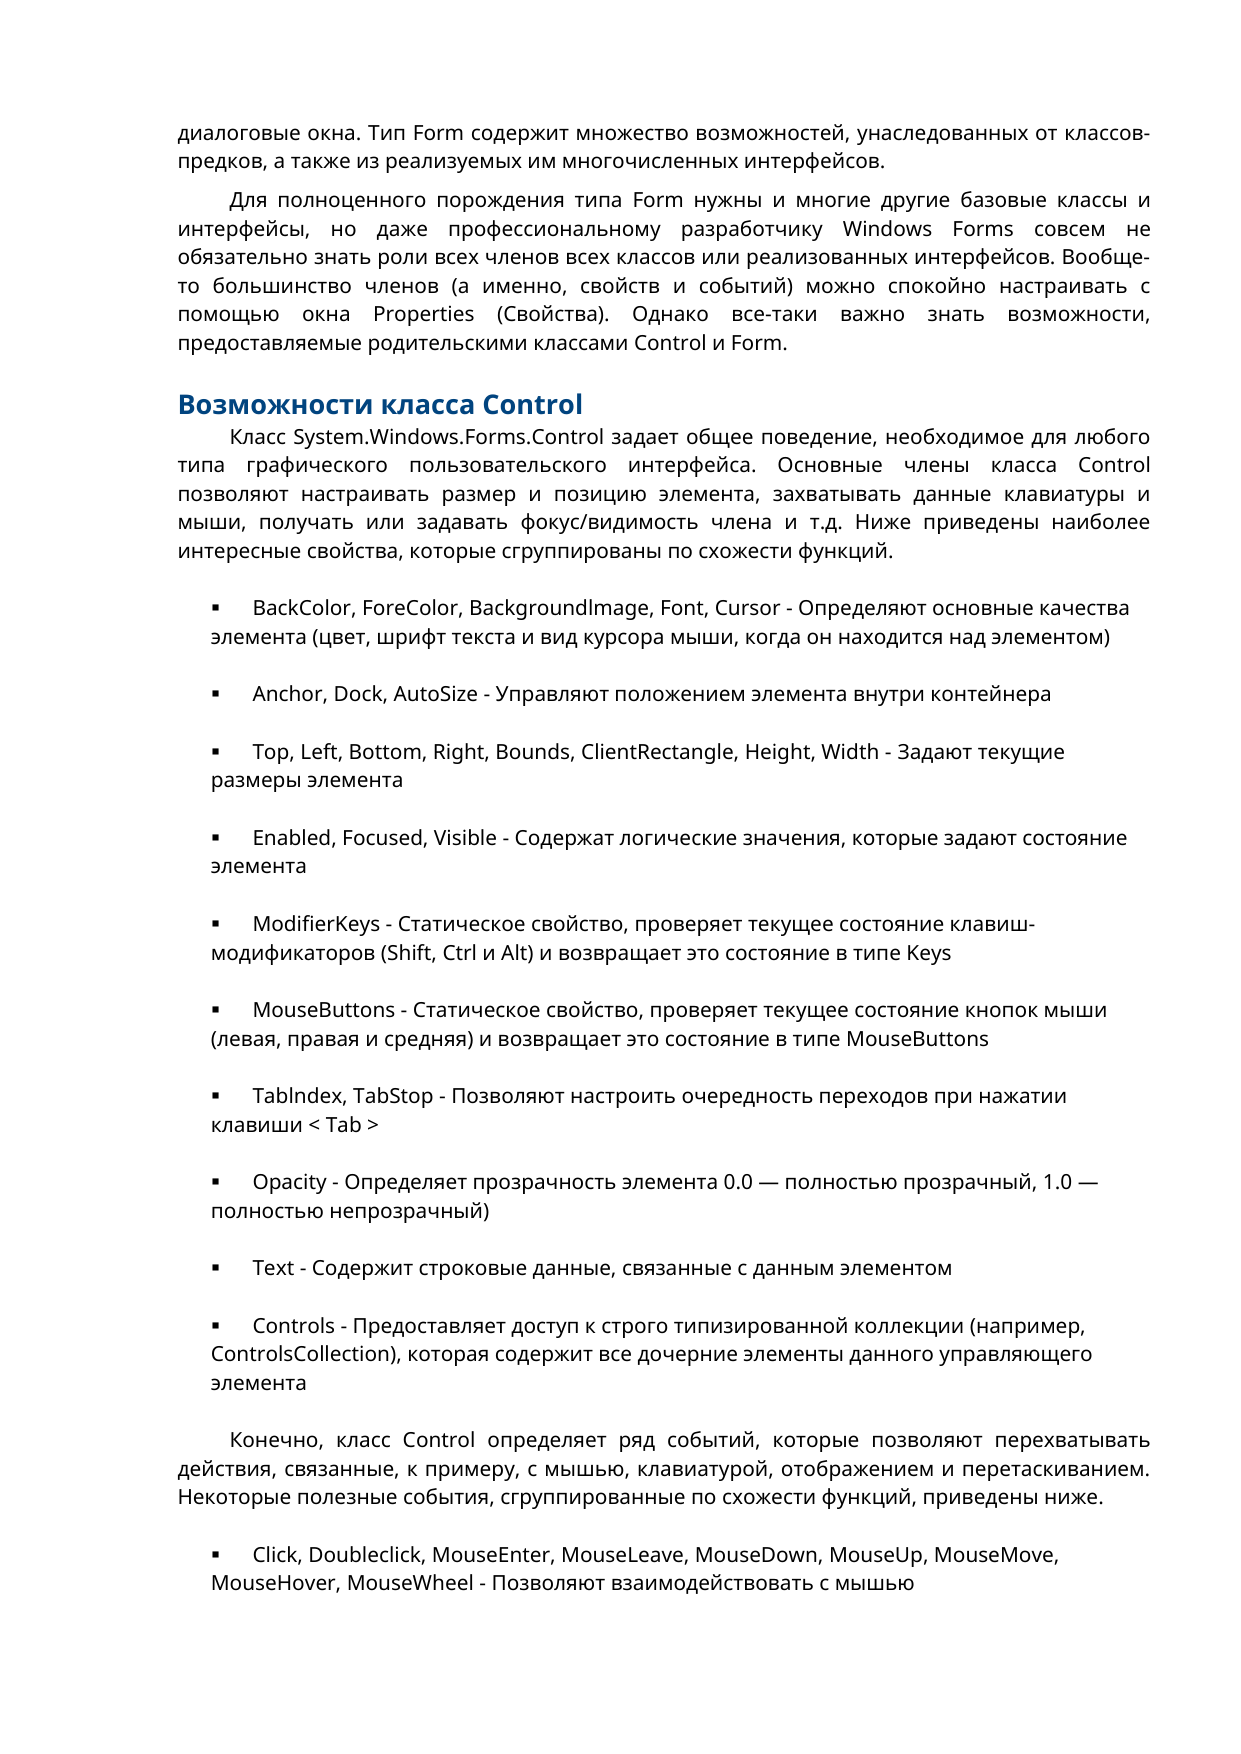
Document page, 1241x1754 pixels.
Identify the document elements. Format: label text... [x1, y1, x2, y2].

list BackColor, ForeColor, Backgroundlmage, Font, Cursor - Определяют основные качества элемента (цвет, шрифт текста и вид курсора мыши, когда он находится над элементом) [211, 593, 1152, 650]
list MouseButtons - Статическое свойство, проверяет текущее состояние кнопок мыши (левая, правая и средняя) и возвращает это состояние в типе MouseButtons [211, 995, 1152, 1052]
list Top, Left, Bottom, Right, Bounds, ClientRectangle, Height, Width - Задают текущие размеры элемента [211, 737, 1152, 794]
list Click, Doubleclick, MouseEnter, MouseLeave, MouseDown, MouseUp, MouseMove, MouseHover, MouseWheel - Позволяют взаимодействовать с мышью [211, 1540, 1152, 1597]
text Возможности класса Control [177, 385, 1152, 422]
text Класс System.Windows.Forms.Control задает общее поведение, необходимое для любого типа графического пользовательского интерфейса. Основные члены класса Control позволяют настраивать размер и позицию элемента, захватывать данные клавиатуры и мыши, получать или задавать фокус/видимость члена и т.д. Ниже приведены наиболее интересные свойства, которые сгруппированы по схожести функций. [177, 422, 1152, 564]
list Anchor, Dock, AutoSize - Управляют положением элемента внутри контейнера [211, 679, 1152, 708]
list Opacity - Определяет прозрачность элемента 0.0 — полностью прозрачный, 1.0 — полностью непрозрачный) [211, 1167, 1152, 1224]
list Tablndex, TabStop - Позволяют настроить очередность переходов при нажатии клавиши < Таb > [211, 1081, 1152, 1138]
list Text - Содержит строковые данные, связанные с данным элементом [211, 1253, 1152, 1282]
text Конечно, класс Control определяет ряд событий, которые позволяют перехватывать действия, связанные, к примеру, с мышью, клавиатурой, отображением и перетаскиванием. Некоторые полезные события, сгруппированные по схожести функций, приведены ниже. [177, 1425, 1152, 1511]
list Controls - Предоставляет доступ к строго типизированной коллекции (например, ControlsCollection), которая содержит все дочерние элементы данного управляющего элемента [211, 1311, 1152, 1396]
list Enabled, Focused, Visible - Содержат логические значения, которые задают состояние элемента [211, 823, 1152, 880]
list ModifierKeys - Статическое свойство, проверяет текущее состояние клавиш-модификаторов (Shift, Ctrl и Alt) и возвращает это состояние в типе Keys [211, 909, 1152, 966]
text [177, 118, 1152, 175]
text Для полноценного порождения типа Form нужны и многие другие базовые классы и интерфейсы, но даже профессиональному разработчику Windows Forms совсем не обязательно знать роли всех членов всех классов или реализованных интерфейсов. Вообще-то большинство членов (а именно, свойств и событий) можно спокойно настраивать с помощью окна Properties (Свойства). Однако все-таки важно знать возможности, предоставляемые родительскими классами Control и Form. [177, 185, 1152, 356]
